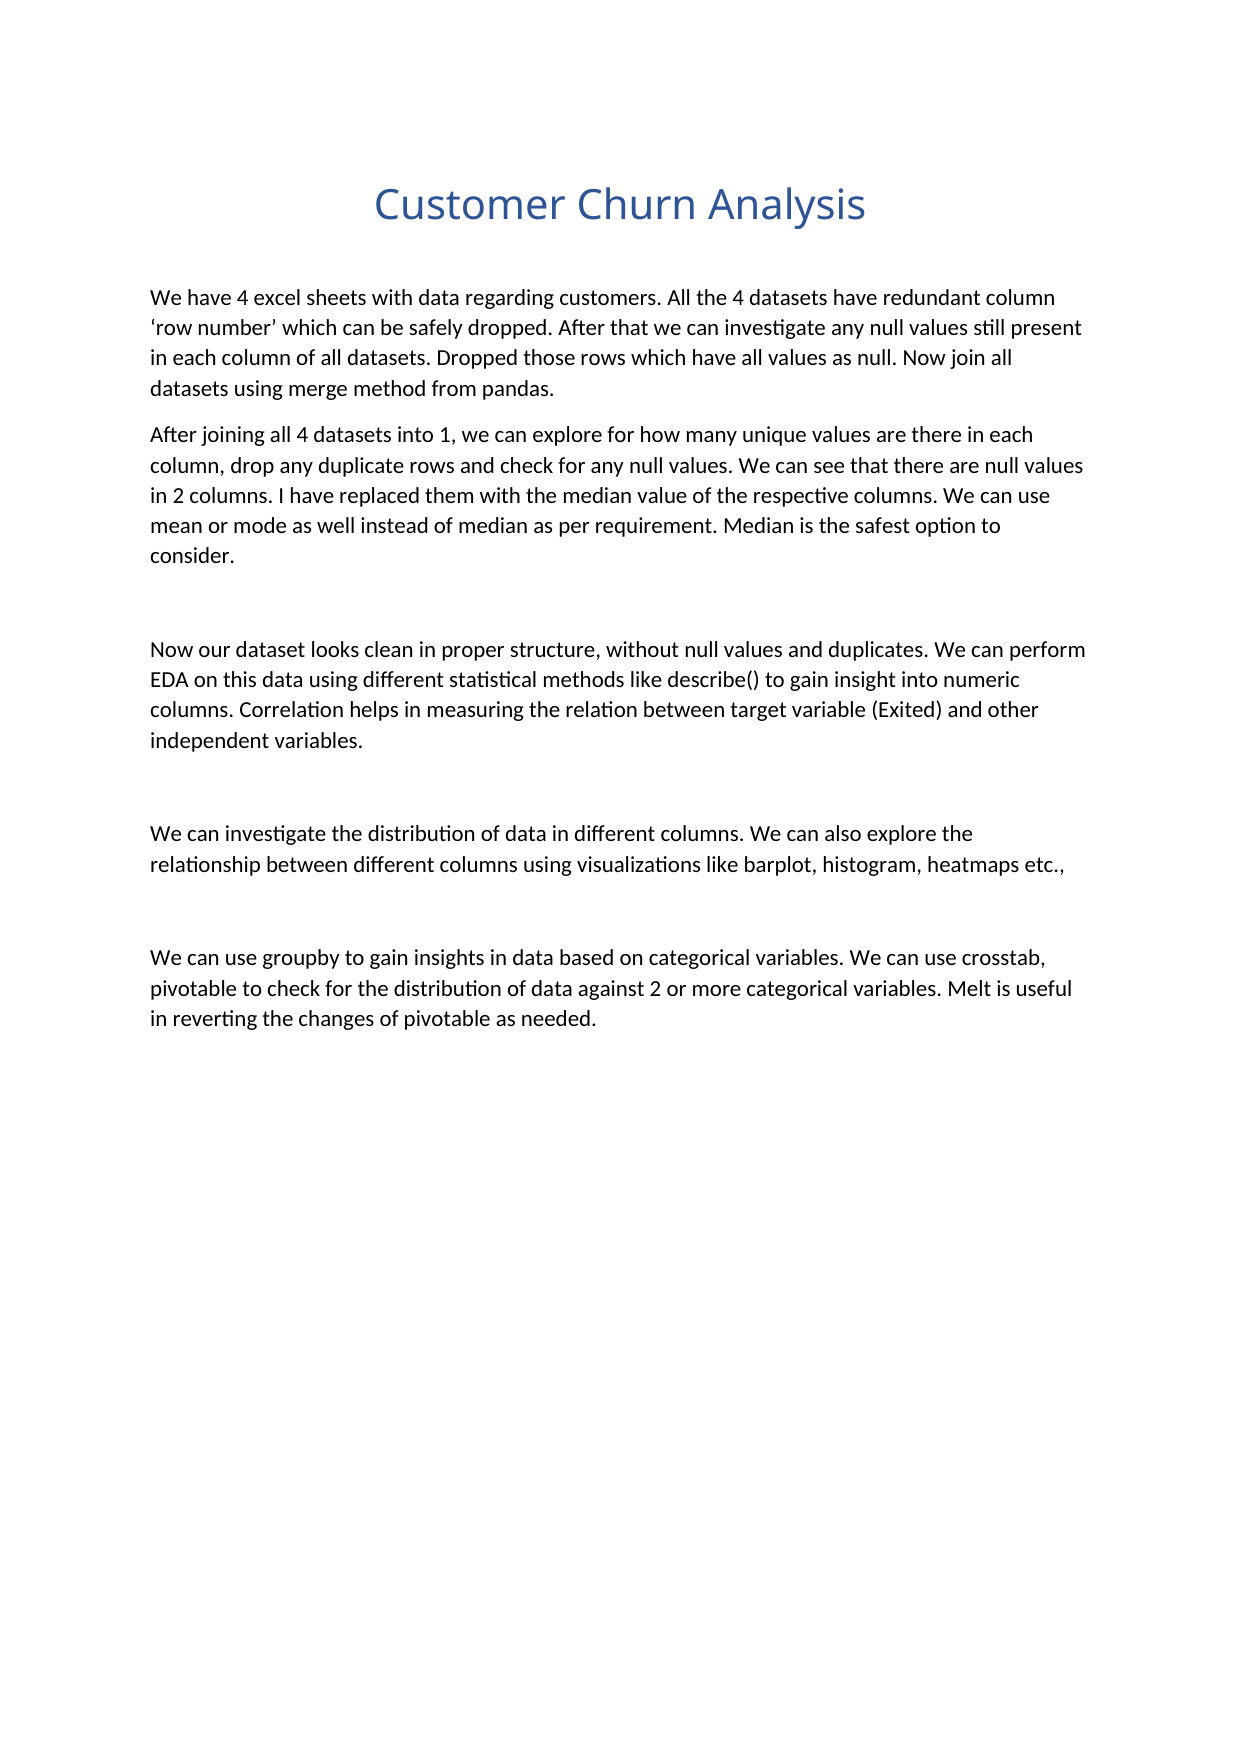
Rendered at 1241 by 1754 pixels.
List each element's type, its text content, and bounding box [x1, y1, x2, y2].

text We can use groupby to gain insights in data based on categorical variables. We can use crosstab, pivotable to check for the distribution of data against 2 or more categorical variables. Melt is useful in reverting the changes of pivotable as needed. [150, 943, 1090, 1032]
text We have 4 excel sheets with data regarding customers. All the 4 datasets have redundant column ‘row number’ which can be safely dropped. After that we can investigate any null values still present in each column of all datasets. Dropped those rows which have all values as null. Now join all datasets using merge method from pandas. [150, 283, 1090, 402]
text After joining all 4 datasets into 1, we can explore for how many unique values are there in each column, drop any duplicate rows and check for any null values. We can see that there are null values in 2 columns. I have replaced them with the median value of the respective columns. We can use mean or mode as well instead of median as per requirement. Median is the safest option to consider. [150, 421, 1090, 569]
subtitle Customer Churn Analysis [150, 175, 1090, 232]
text We can investigate the distribution of data in different columns. We can also explore the relationship between different columns using visualizations like barplot, histogram, heatmaps etc., [150, 819, 1090, 878]
text Now our dataset looks clean in proper structure, without null values and duplicates. We can perform EDA on this data using different statistical methods like describe() to gain insight into numeric columns. Correlation helps in measuring the relation between target variable (Exited) and other independent variables. [150, 635, 1090, 754]
